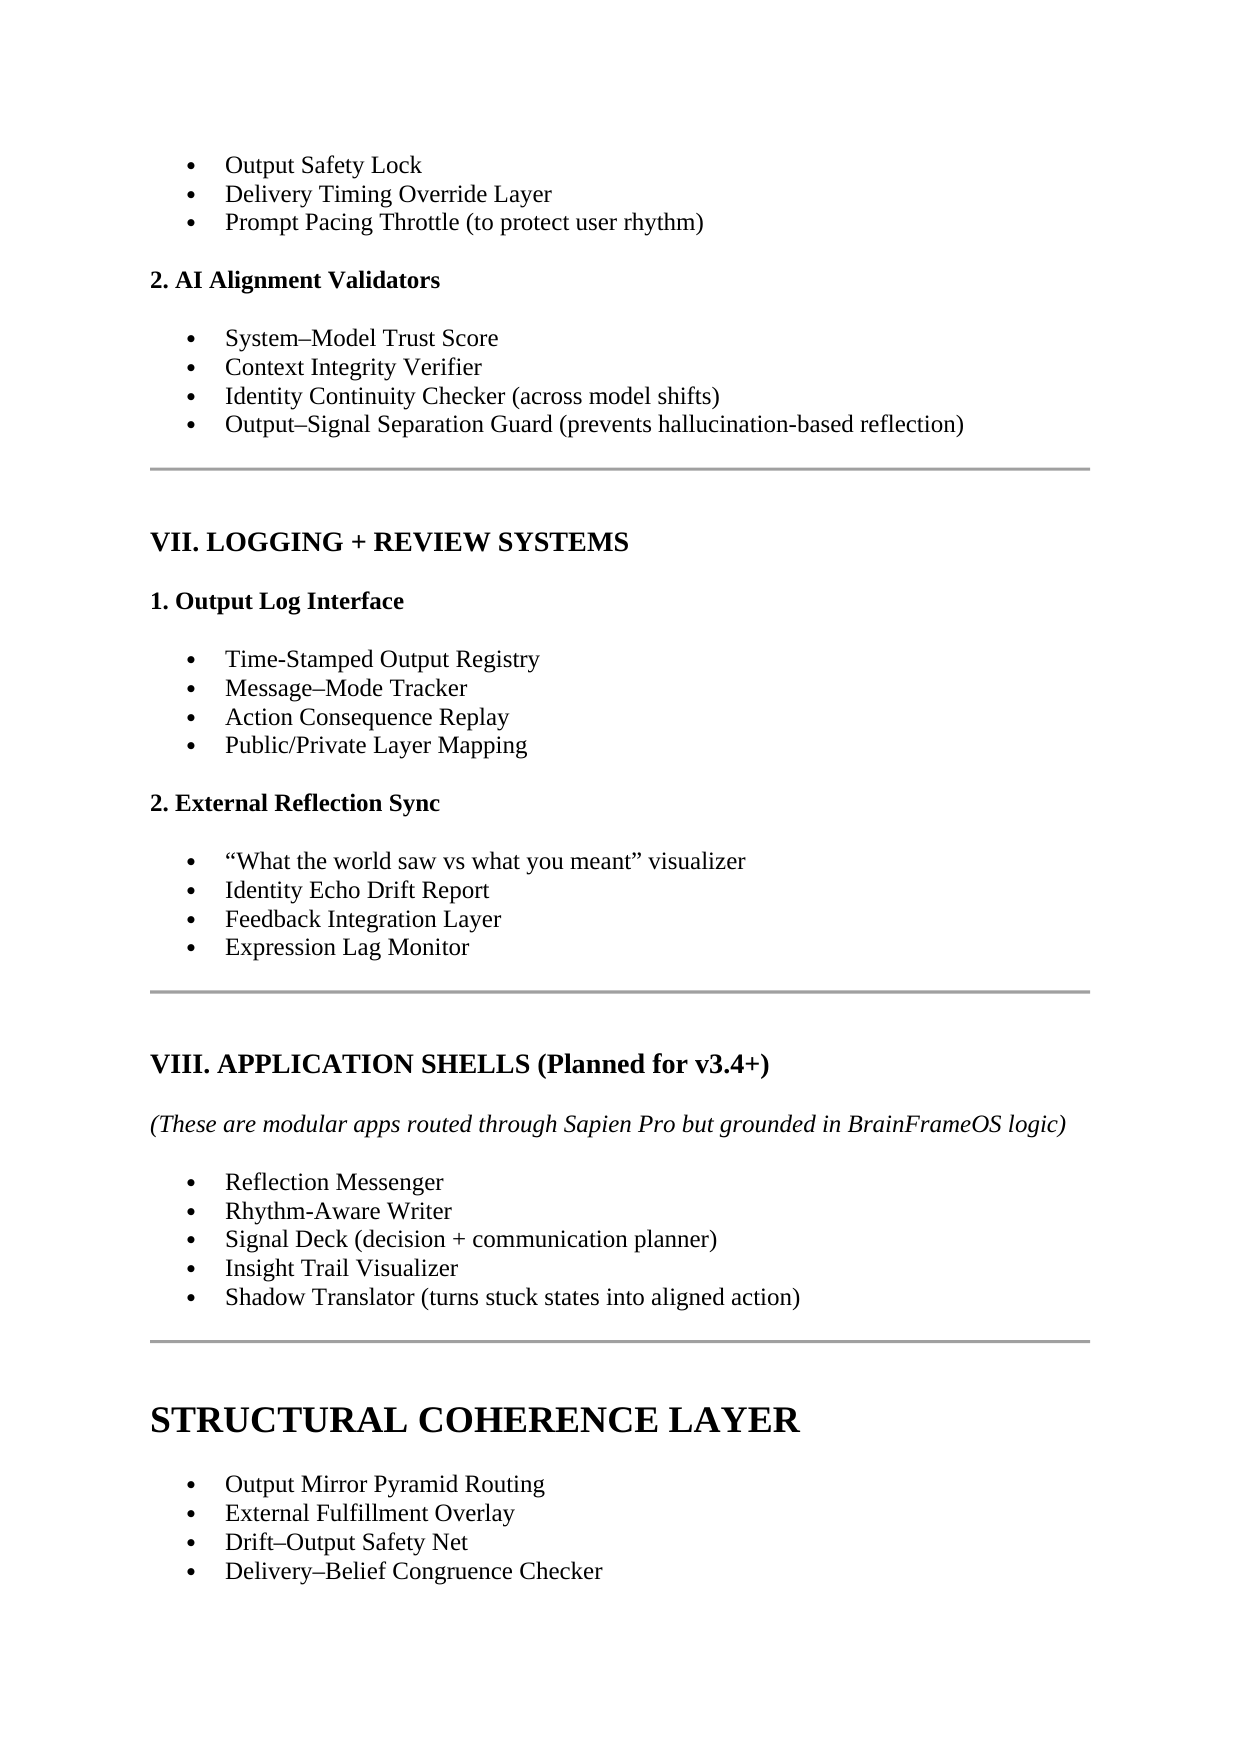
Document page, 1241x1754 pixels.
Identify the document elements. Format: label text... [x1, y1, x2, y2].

list Identity Continuity Checker (across model shifts) [187, 381, 1090, 409]
list Prompt Pacing Throttle (to protect user rhythm) [187, 207, 1090, 236]
list Identity Echo Drift Report [187, 875, 1090, 904]
list Expression Lag Monitor [187, 932, 1090, 961]
list Signal Deck (decision + communication planner) [187, 1224, 1090, 1253]
text VII. LOGGING + REVIEW SYSTEMS [150, 525, 1090, 557]
list Action Consequence Replay [187, 702, 1090, 730]
list Output Safety Lock [187, 150, 1090, 179]
list System–Model Trust Score [187, 323, 1090, 352]
text VIII. APPLICATION SHELLS (Planned for v3.4+) [150, 1048, 1090, 1080]
list Reflection Messenger [187, 1167, 1090, 1196]
list Feedback Integration Layer [187, 904, 1090, 932]
text (These are modular apps routed through Sapien Pro but grounded in BrainFrameOS logic) [150, 1109, 1090, 1138]
text 1. Output Log Interface [150, 586, 1090, 615]
list “What the world saw vs what you meant” visualizer [187, 846, 1090, 875]
list Delivery–Belief Congruence Checker [187, 1556, 1090, 1584]
text STRUCTURAL COHERENCE LAYER [150, 1397, 1090, 1440]
text 2. AI Alignment Validators [150, 265, 1090, 294]
list Output–Signal Separation Guard (prevents hallucination-based reflection) [187, 409, 1090, 438]
list Insight Trail Visualizer [187, 1253, 1090, 1282]
list Public/Private Layer Mapping [187, 730, 1090, 759]
list External Fulfillment Overlay [187, 1498, 1090, 1527]
list Message–Mode Tracker [187, 673, 1090, 702]
text 2. External Reflection Sync [150, 788, 1090, 817]
list Drift–Output Safety Net [187, 1527, 1090, 1556]
list Output Mirror Pyramid Routing [187, 1469, 1090, 1498]
list Rhythm-Aware Writer [187, 1196, 1090, 1224]
list Delivery Timing Override Layer [187, 179, 1090, 207]
list Shadow Translator (turns stuck states into aligned action) [187, 1282, 1090, 1311]
list Context Integrity Verifier [187, 352, 1090, 381]
list Time-Stamped Output Registry [187, 644, 1090, 673]
